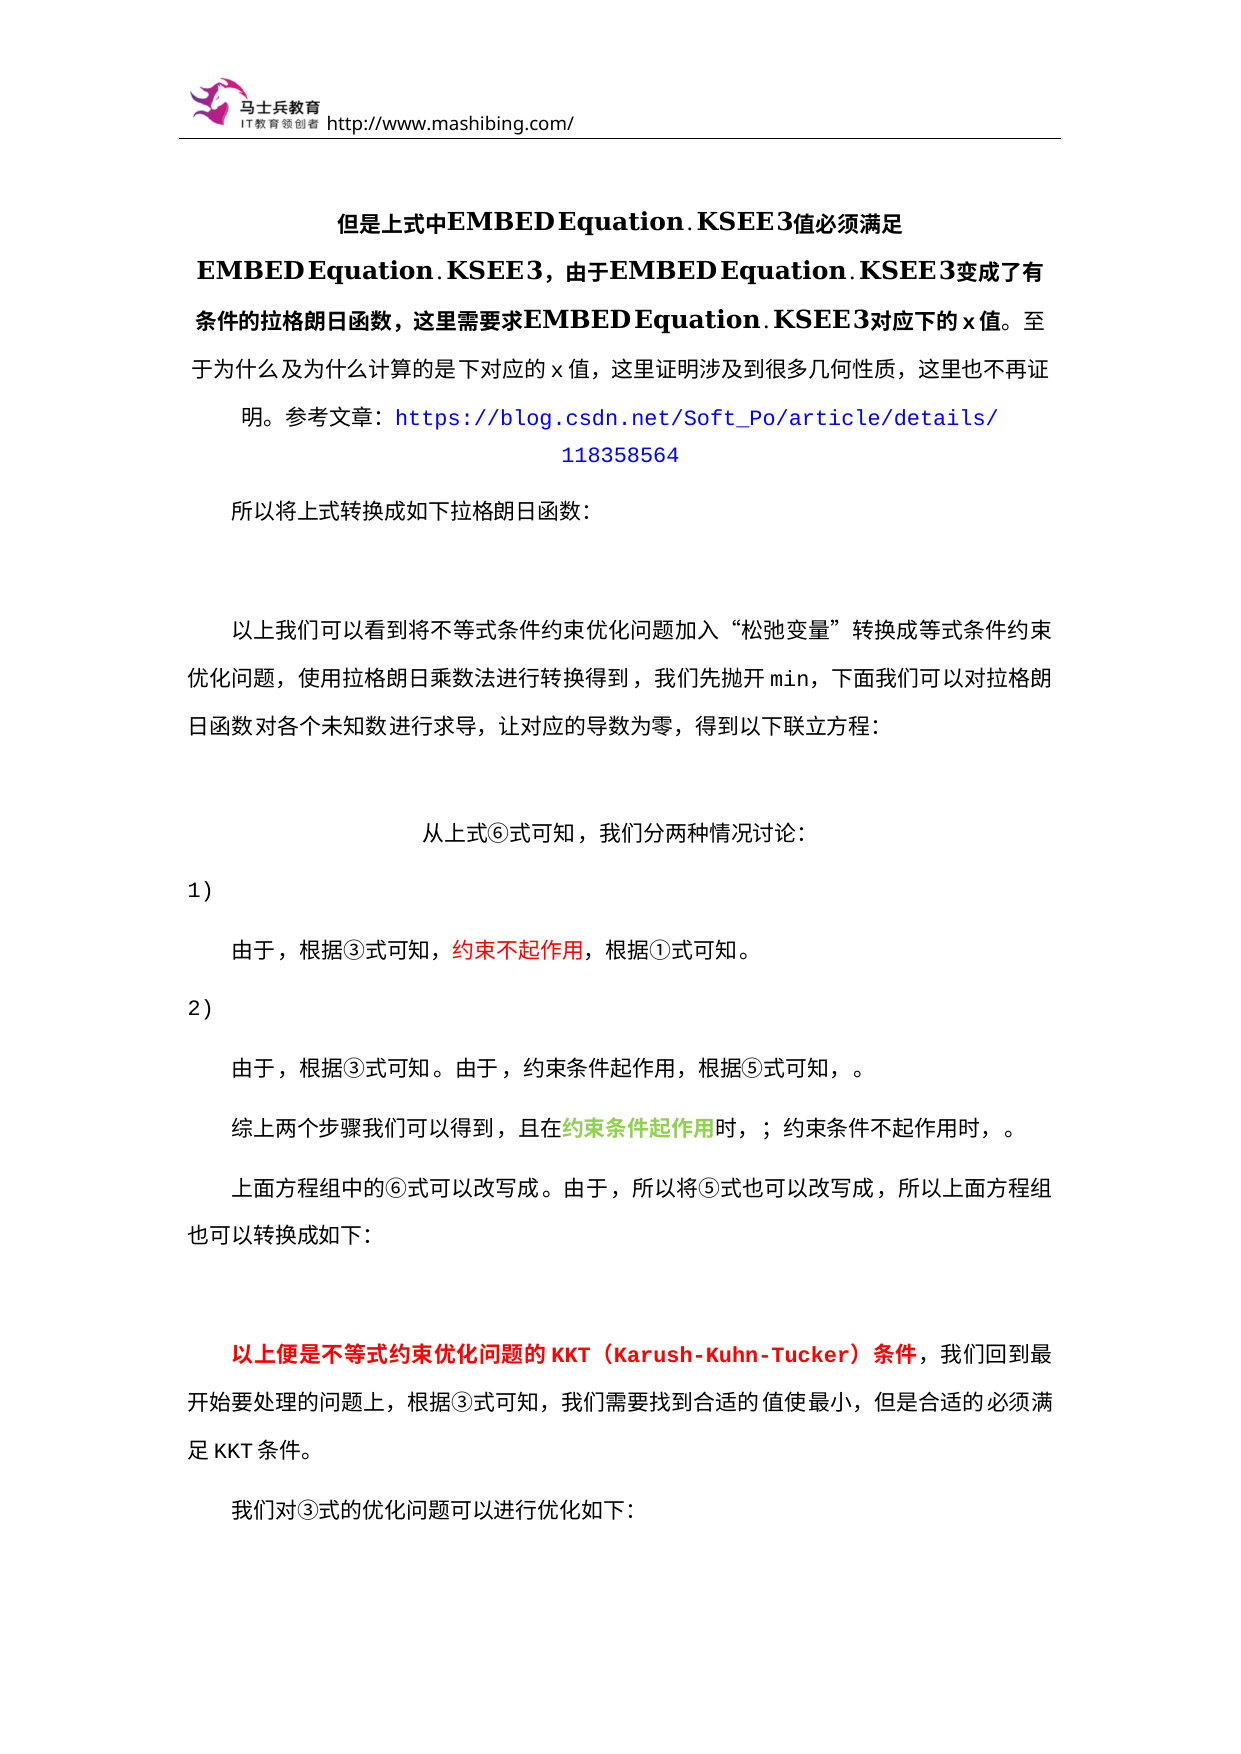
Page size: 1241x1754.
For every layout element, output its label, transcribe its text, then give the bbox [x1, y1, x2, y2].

text 以上便是不等式约束优化问题的KKT（Karush-Kuhn-Tucker）条件，我们回到最开始要处理的问题上，根据③式可知，我们需要找到合适的值使最小，但是合适的必须满足KKT条件。 [187, 1337, 1053, 1465]
picture [187, 75, 327, 131]
text 但是上式中值必须满足，由于变成了有条件的拉格朗日函数，这里需要求对应下的x值。至于为什么及为什么计算的是下对应的x值，这里证明涉及到很多几何性质，这里也不再证明。参考文章：https://blog.csdn.net/Soft_Po/article/details/118358564 [187, 160, 1053, 469]
text 由于，根据③式可知。由于，约束条件起作用，根据⑤式可知，。 [187, 1051, 1053, 1082]
text 综上两个步骤我们可以得到，且在约束条件起作用时，；约束条件不起作用时，。 [187, 1111, 1053, 1142]
text 从上式⑥式可知，我们分两种情况讨论： [187, 769, 1053, 847]
text 上面方程组中的⑥式可以改写成。由于，所以将⑤式也可以改写成，所以上面方程组也可以转换成如下： [187, 1171, 1053, 1250]
text 由于，根据③式可知，约束不起作用，根据①式可知。 [187, 933, 1053, 965]
text 以上我们可以看到将不等式条件约束优化问题加入“松弛变量”转换成等式条件约束优化问题，使用拉格朗日乘数法进行转换得到，我们先抛开min，下面我们可以对拉格朗日函数对各个未知数进行求导，让对应的导数为零，得到以下联立方程： [187, 613, 1053, 740]
text 所以将上式转换成如下拉格朗日函数： [187, 494, 1053, 526]
text 我们对③式的优化问题可以进行优化如下： [187, 1493, 1053, 1525]
